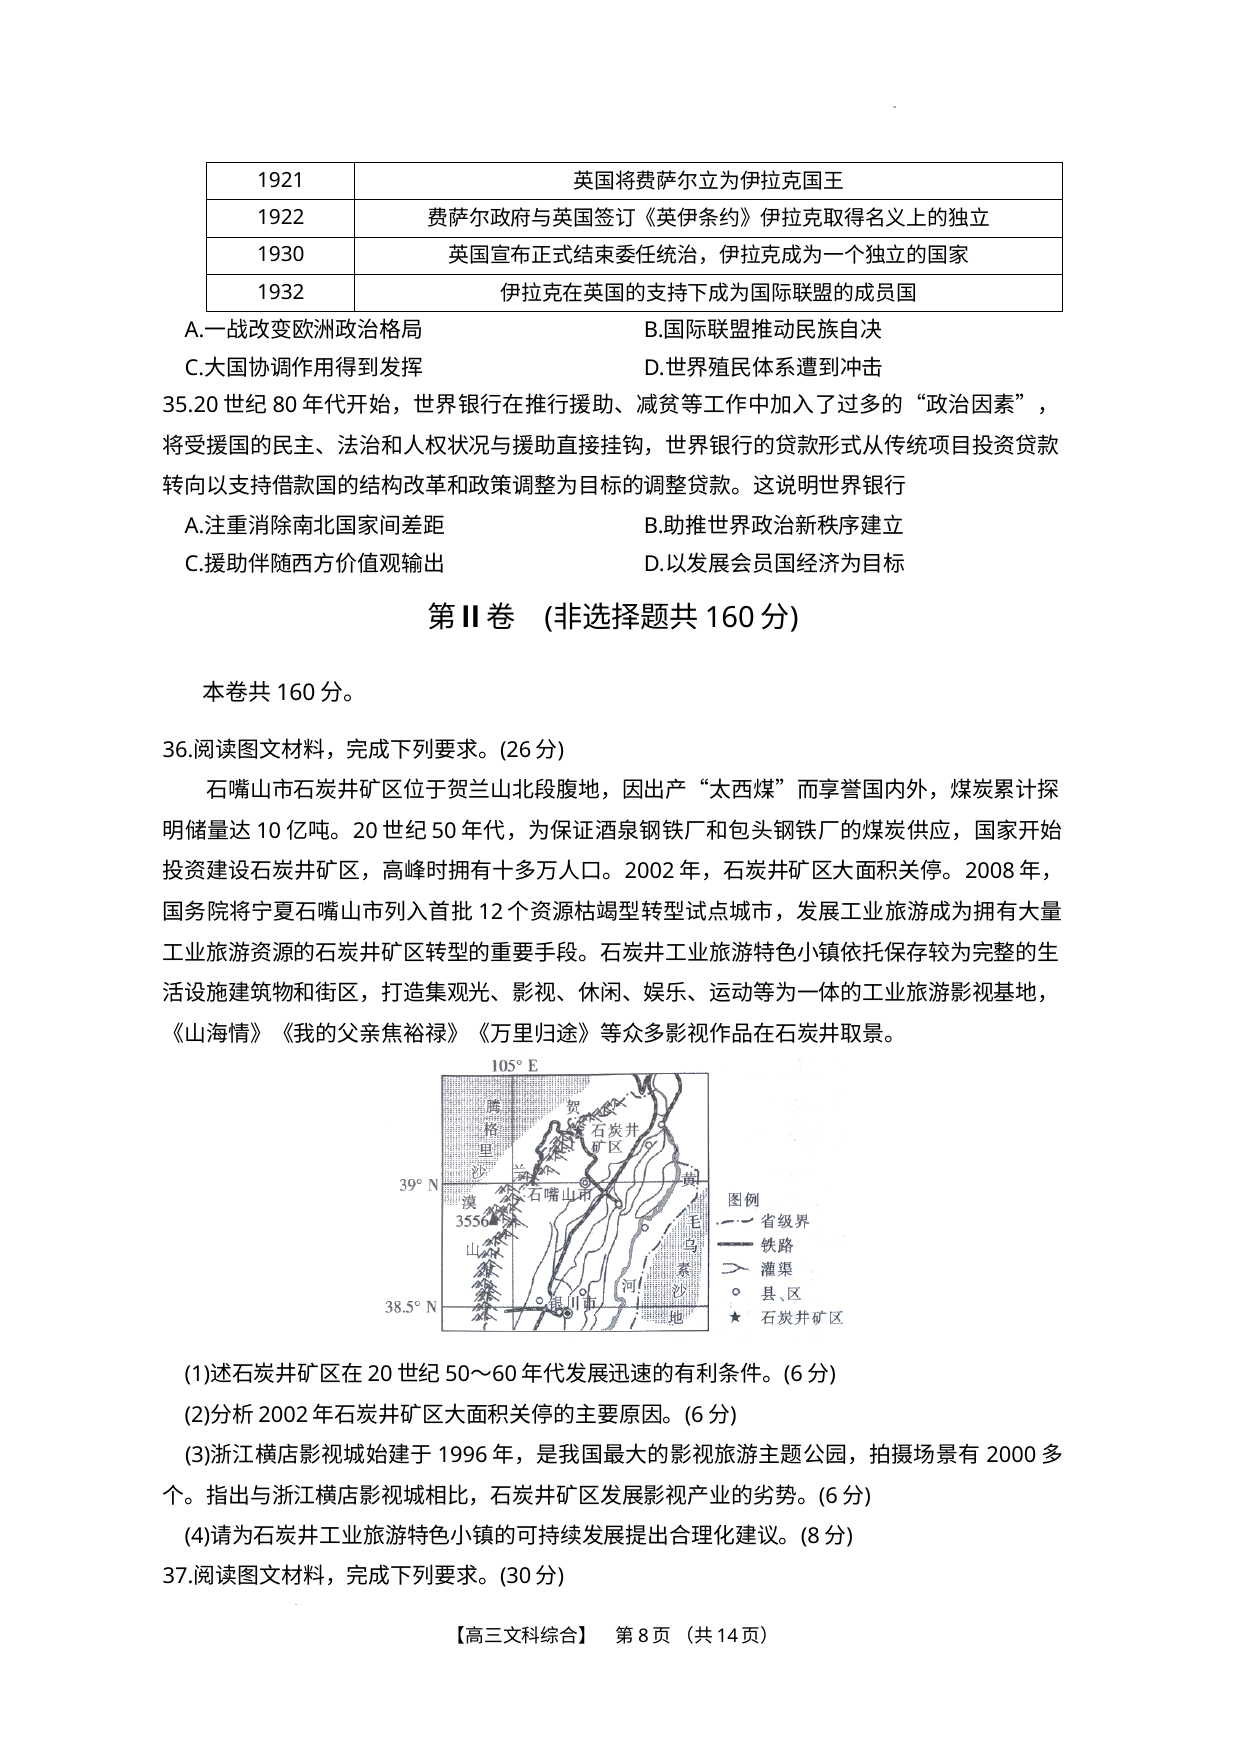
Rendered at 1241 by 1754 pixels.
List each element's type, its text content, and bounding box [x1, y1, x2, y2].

table_cell 伊拉克在英国的支持下成为国际联盟的成员国 [355, 275, 1062, 311]
text 35.20世纪80年代开始，世界银行在推行援助、减贫等工作中加入了过多的“政治因素”，将受援国的民主、法治和人权状况与援助直接挂钩，世界银行的贷款形式从传统项目投资贷款转向以支持借款国的结构改革和政策调整为目标的调整贷款。这说明世界银行 [162, 387, 1063, 500]
text C.援助伴随西方价值观输出 D.以发展会员国经济为目标 [162, 545, 1063, 578]
text C.大国协调作用得到发挥 D.世界殖民体系遭到冲击 [162, 349, 1063, 382]
text 石嘴山市石炭井矿区位于贺兰山北段腹地，因出产“太西煤”而享誉国内外，煤炭累计探明储量达10亿吨。20世纪50年代，为保证酒泉钢铁厂和包头钢铁厂的煤炭供应，国家开始投资建设石炭井矿区，高峰时拥有十多万人口。2002年，石炭井矿区大面积关停。2008年，国务院将宁夏石嘴山市列入首批12个资源枯竭型转型试点城市，发展工业旅游成为拥有大量工业旅游资源的石炭井矿区转型的重要手段。石炭井工业旅游特色小镇依托保存较为完整的生活设施建筑物和街区，打造集观光、影视、休闲、娱乐、运动等为一体的工业旅游影视基地，《山海情》《我的父亲焦裕禄》《万里归途》等众多影视作品在石炭井取景。 [162, 772, 1063, 1048]
table_cell 英国将费萨尔立为伊拉克国王 [355, 163, 1062, 199]
text (2)分析2002年石炭井矿区大面积关停的主要原因。(6分) [162, 1396, 1063, 1429]
text A.一战改变欧洲政治格局 B.国际联盟推动民族自决 [162, 312, 1063, 345]
picture [379, 1055, 847, 1340]
text 37.阅读图文材料，完成下列要求。(30分) [162, 1558, 1063, 1591]
table_cell 1930 [207, 238, 354, 274]
table_cell 1932 [207, 275, 354, 311]
text (3)浙江横店影视城始建于1996年，是我国最大的影视旅游主题公园，拍摄场景有2000多个。指出与浙江横店影视城相比，石炭井矿区发展影视产业的劣势。(6分) [162, 1437, 1063, 1510]
table_cell 费萨尔政府与英国签订《英伊条约》伊拉克取得名义上的独立 [355, 200, 1062, 237]
text (4)请为石炭井工业旅游特色小镇的可持续发展提出合理化建议。(8分) [162, 1518, 1063, 1550]
table_cell 英国宣布正式结束委任统治，伊拉克成为一个独立的国家 [355, 238, 1062, 274]
table_cell 1921 [207, 163, 354, 199]
text (1)述石炭井矿区在20世纪50～60年代发展迅速的有利条件。(6分) [162, 1356, 1063, 1388]
text 本卷共160分。 [162, 658, 1063, 723]
text 第Ⅱ卷 (非选择题共160分) [162, 583, 1063, 648]
text 36.阅读图文材料，完成下列要求。(26分) [162, 731, 1063, 764]
text A.注重消除南北国家间差距 B.助推世界政治新秩序建立 [162, 508, 1063, 541]
table_cell 1922 [207, 200, 354, 237]
